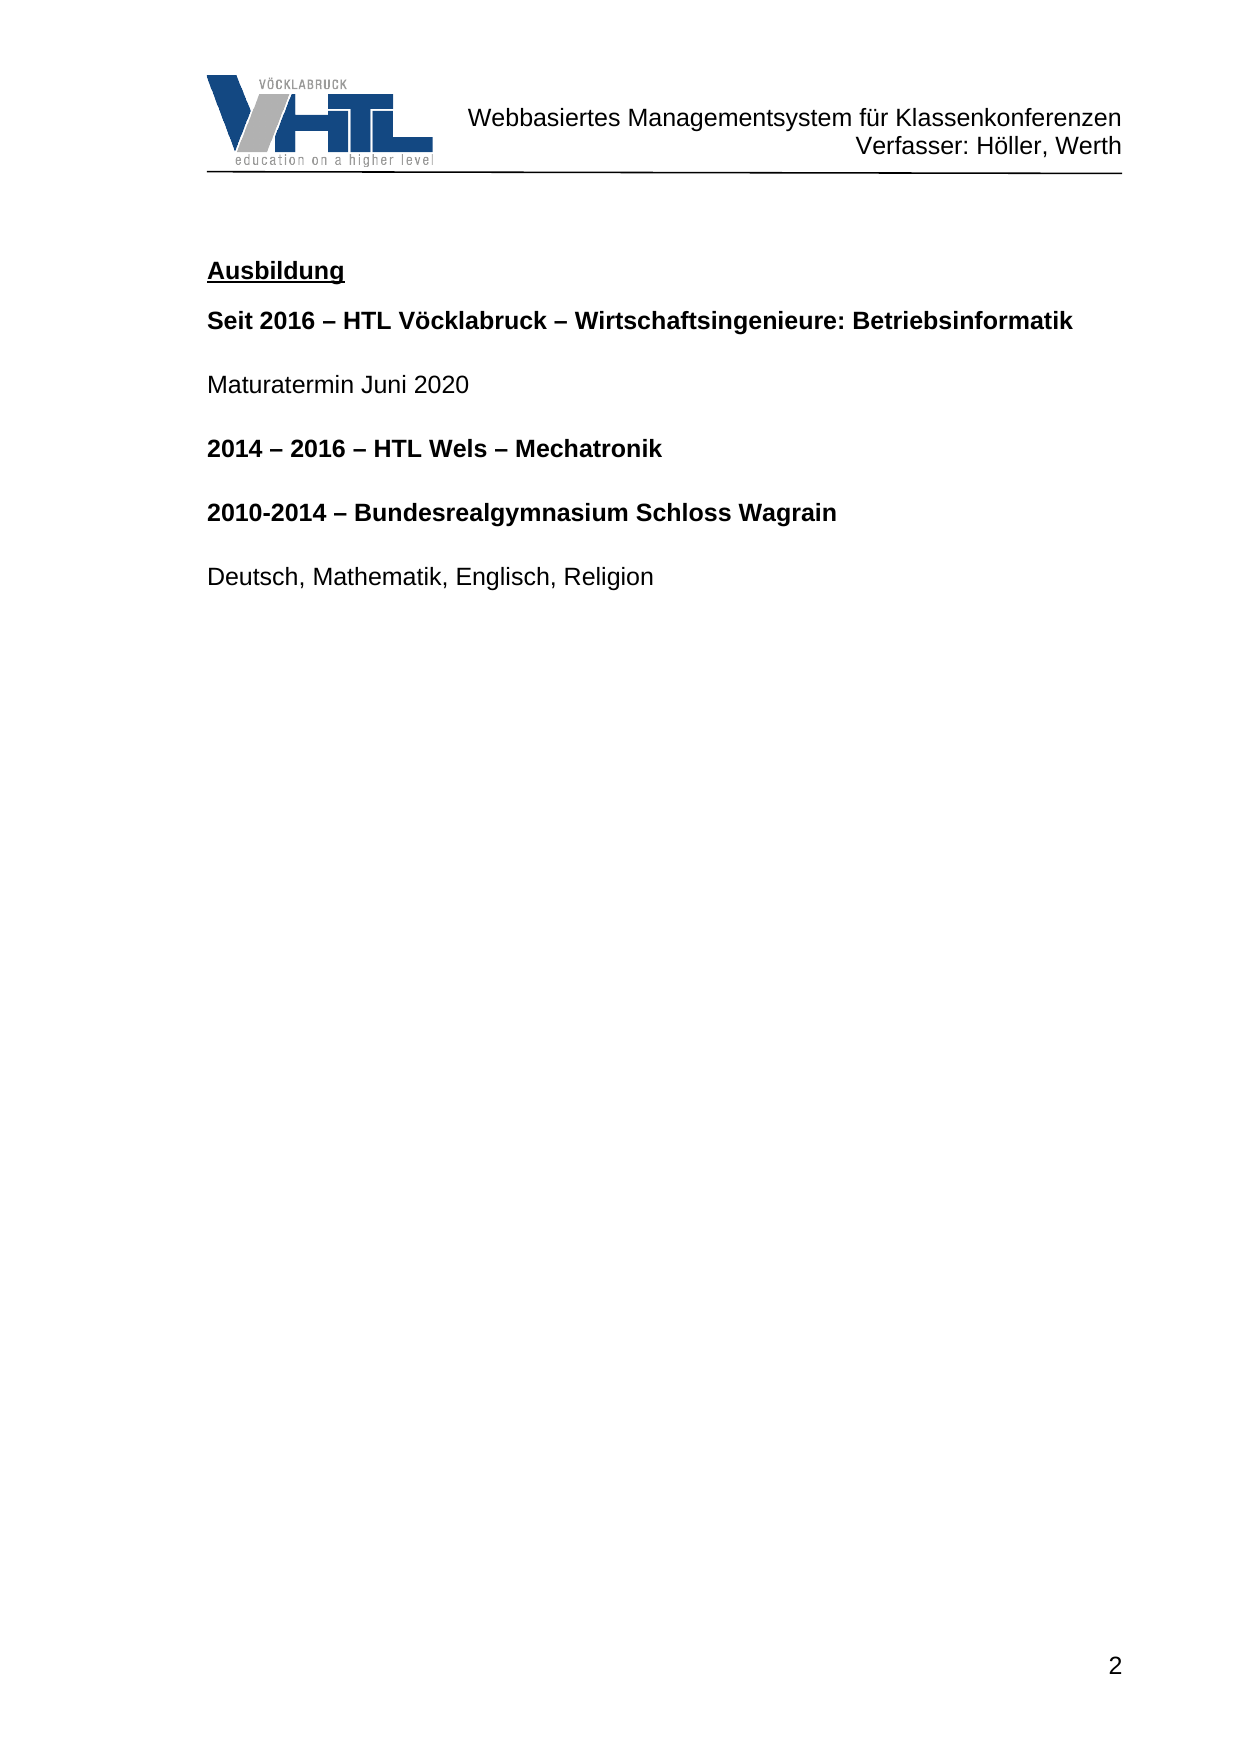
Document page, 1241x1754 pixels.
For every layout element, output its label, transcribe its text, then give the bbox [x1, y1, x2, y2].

text 2014 – 2016 – HTL Wels – Mechatronik [207, 434, 1122, 463]
text 2010-2014 – Bundesrealgymnasium Schloss Wagrain [207, 498, 1122, 527]
picture [206, 75, 433, 167]
text Deutsch, Mathematik, Englisch, Religion [207, 562, 1122, 591]
text Seit 2016 – HTL Vöcklabruck – Wirtschaftsingenieure: Betriebsinformatik [207, 306, 1122, 335]
text Maturatermin Juni 2020 [207, 370, 1122, 399]
text Ausbildung [207, 256, 1122, 285]
